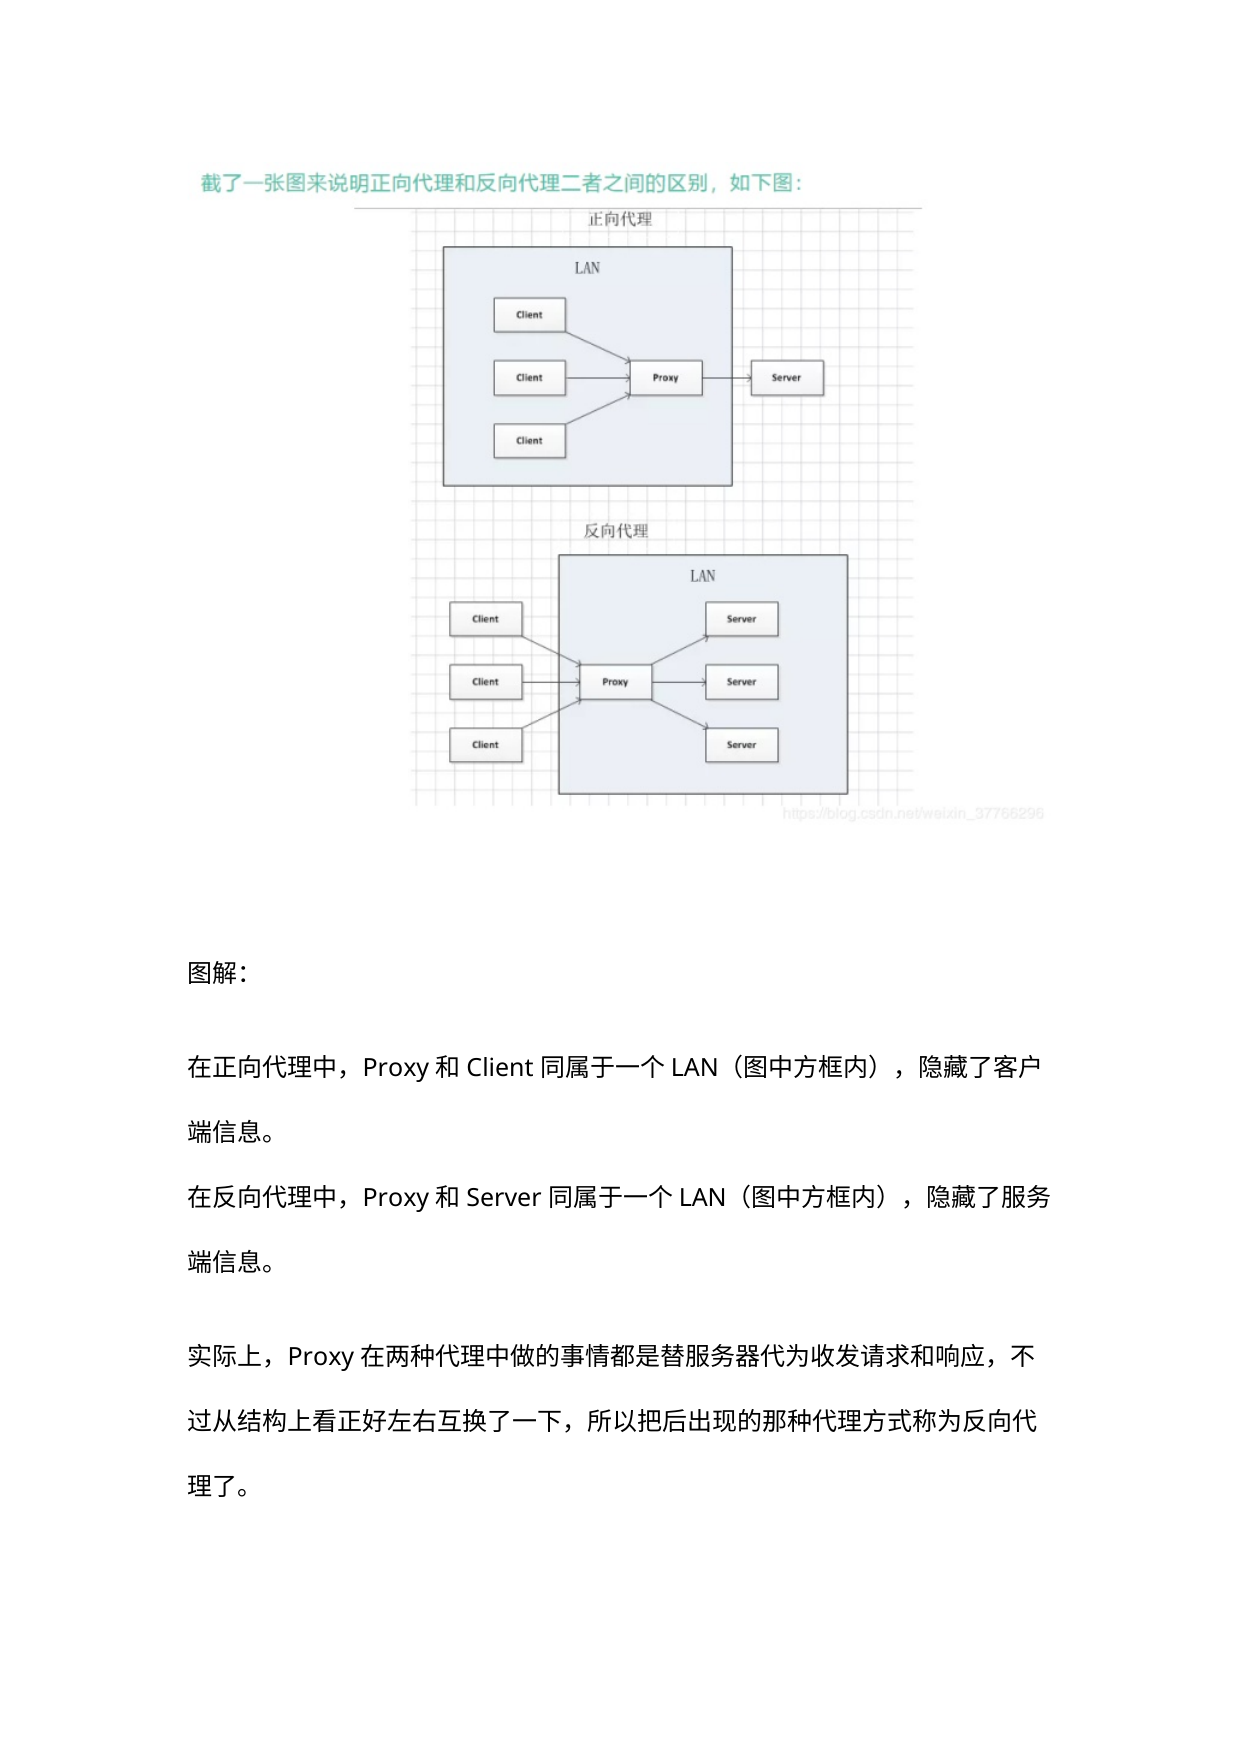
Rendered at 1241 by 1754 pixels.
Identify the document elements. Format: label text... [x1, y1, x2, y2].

picture [187, 162, 1053, 831]
text 实际上，Proxy 在两种代理中做的事情都是替服务器代为收发请求和响应，不过从结构上看正好左右互换了一下，所以把后出现的那种代理方式称为反向代理了。 [187, 1322, 1053, 1517]
text 图解： [187, 874, 1053, 1004]
text 在正向代理中，Proxy 和 Client 同属于一个 LAN（图中方框内），隐藏了客户端信息。 在反向代理中，Proxy 和 Server 同属于一个 LAN（图中方框内），隐藏了服务端信息。 [187, 1033, 1053, 1293]
